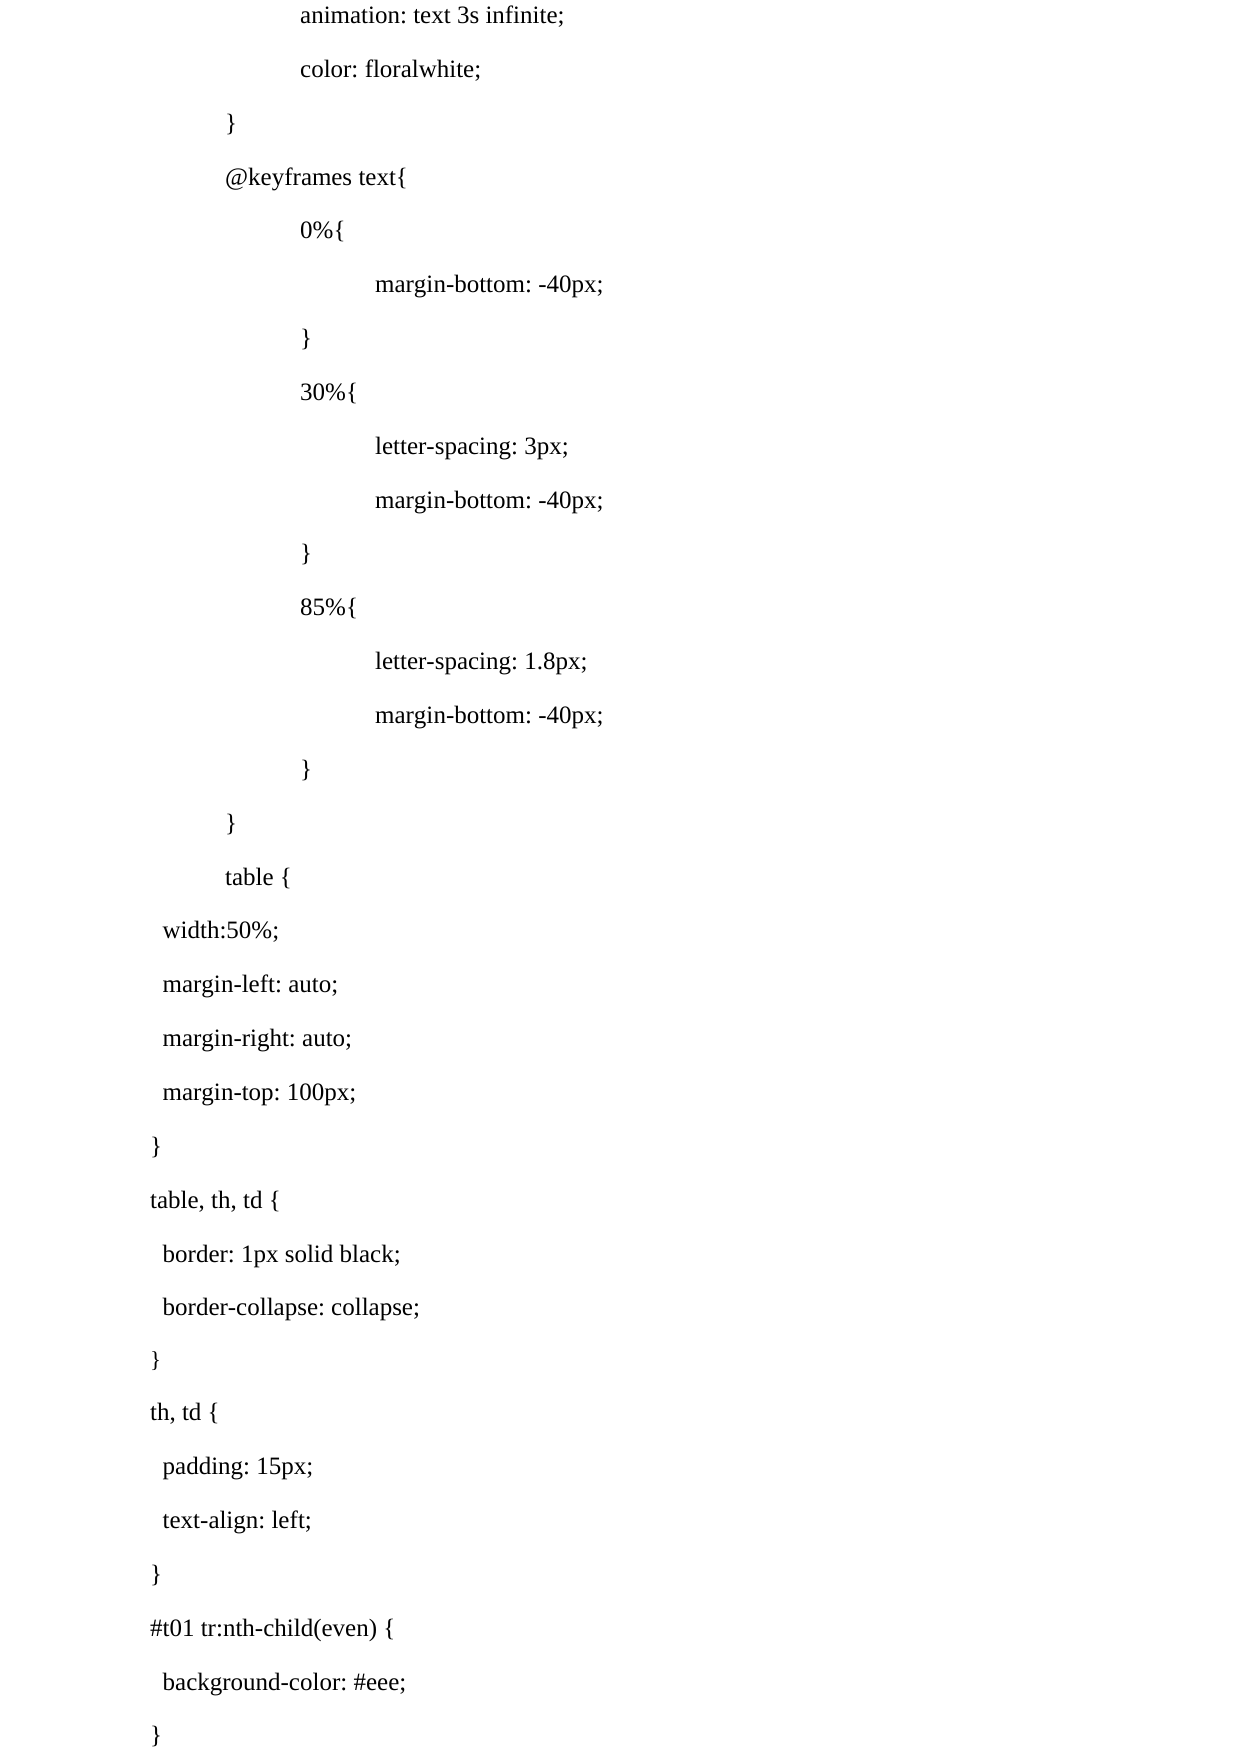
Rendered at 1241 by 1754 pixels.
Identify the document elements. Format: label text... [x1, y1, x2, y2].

text padding: 15px; [150, 1451, 1090, 1480]
text 30%{ [150, 377, 1090, 406]
text } [150, 1131, 1090, 1160]
text border-collapse: collapse; [150, 1292, 1090, 1321]
text 0%{ [150, 215, 1090, 244]
text } [150, 808, 1090, 837]
text @keyframes text{ [150, 162, 1090, 190]
text letter-spacing: 3px; [150, 431, 1090, 459]
text } [150, 754, 1090, 783]
text 85%{ [150, 592, 1090, 621]
text width:50%; [150, 916, 1090, 944]
text } [150, 1559, 1090, 1588]
text } [150, 1721, 1090, 1749]
text margin-bottom: -40px; [150, 269, 1090, 298]
text } [150, 108, 1090, 136]
text animation: text 3s infinite; [150, 0, 1090, 29]
text letter-spacing: 1.8px; [150, 646, 1090, 675]
text color: floralwhite; [150, 54, 1090, 83]
text table, th, td { [150, 1185, 1090, 1213]
text } [150, 1346, 1090, 1373]
text border: 1px solid black; [150, 1239, 1090, 1267]
text margin-right: auto; [150, 1023, 1090, 1052]
text th, td { [150, 1397, 1090, 1426]
text margin-left: auto; [150, 969, 1090, 998]
text #t01 tr:nth-child(even) { [150, 1613, 1090, 1642]
text table { [150, 862, 1090, 890]
text background-color: #eee; [150, 1667, 1090, 1695]
text margin-bottom: -40px; [150, 485, 1090, 513]
text margin-bottom: -40px; [150, 700, 1090, 729]
text text-align: left; [150, 1505, 1090, 1534]
text } [150, 538, 1090, 567]
text } [150, 323, 1090, 352]
text margin-top: 100px; [150, 1077, 1090, 1106]
